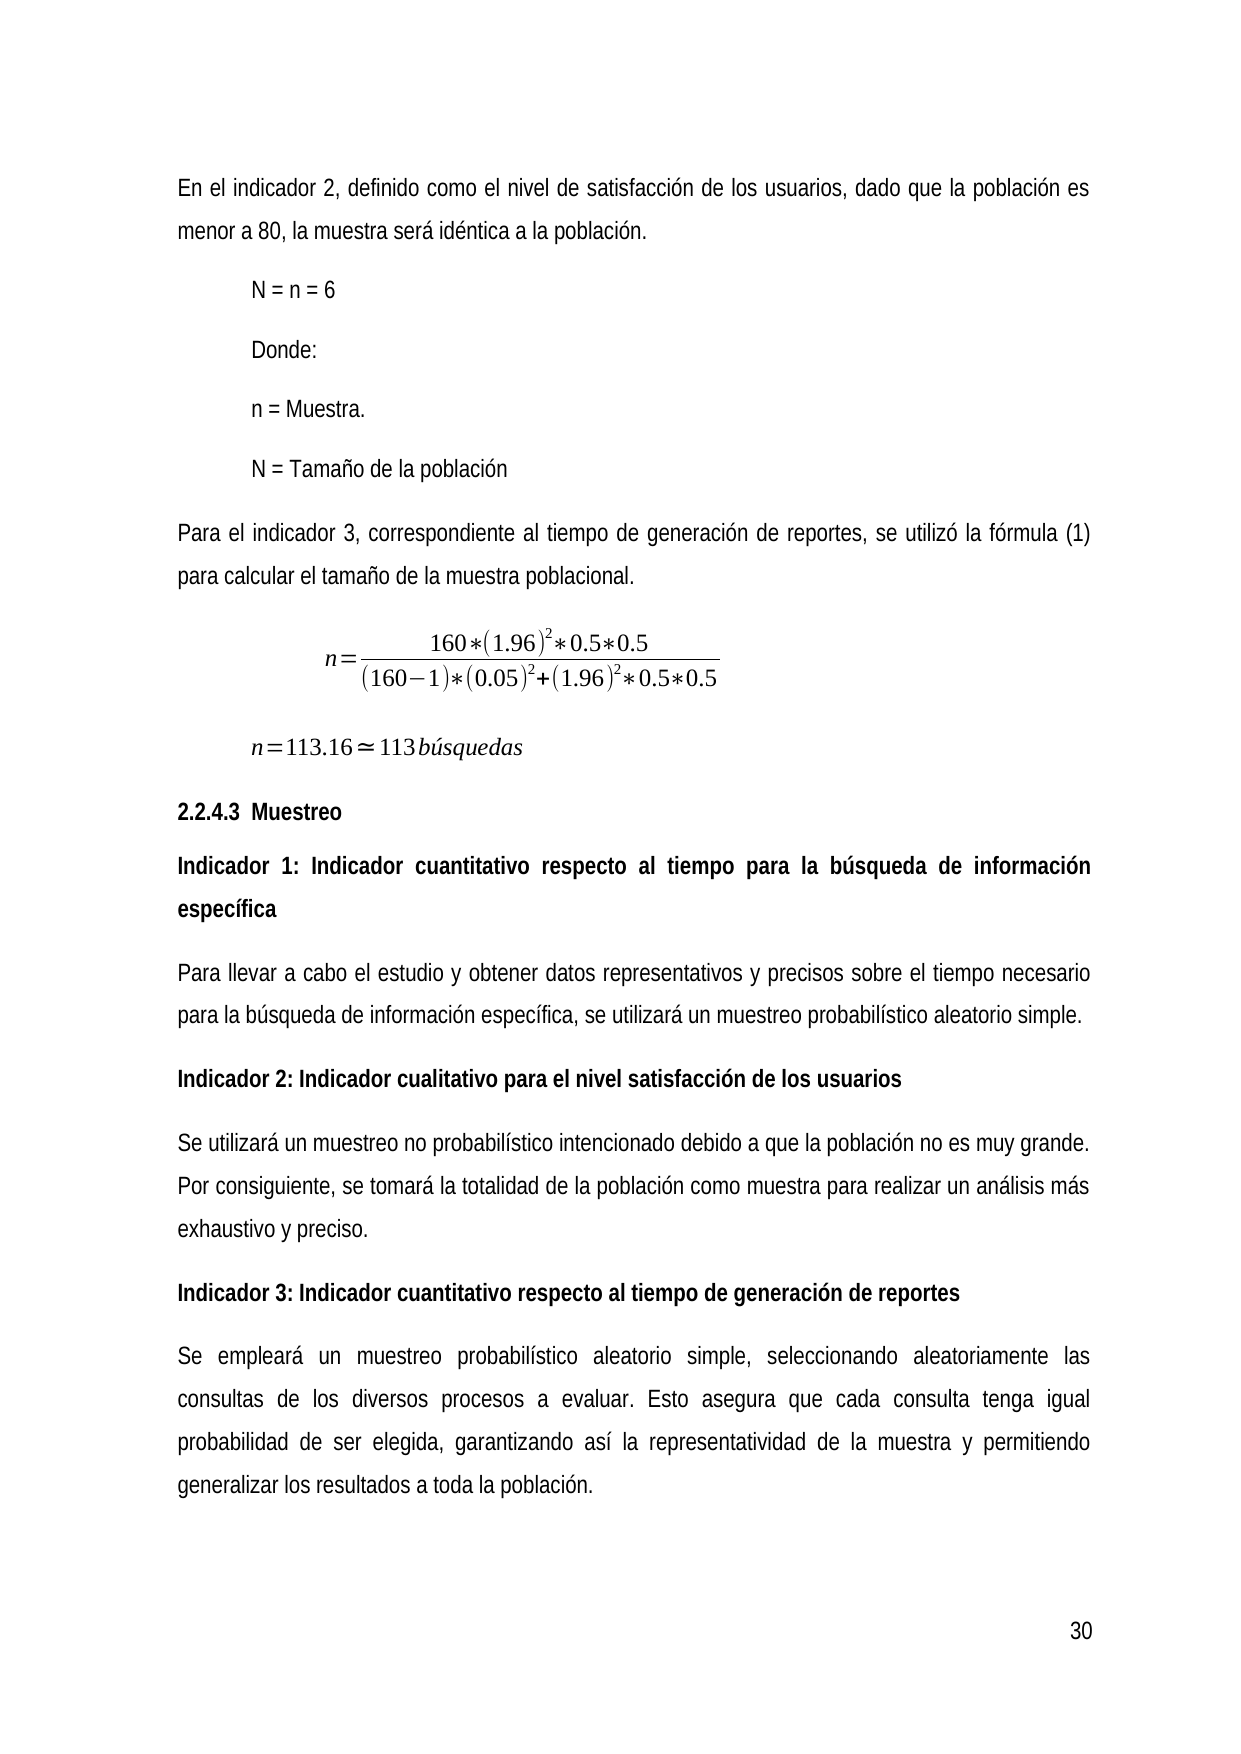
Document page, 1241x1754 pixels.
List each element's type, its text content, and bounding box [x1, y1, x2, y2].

subtitle 2.2.4.3 Muestreo [177, 797, 1092, 825]
text Indicador 1: Indicador cuantitativo respecto al tiempo para la búsqueda de información específica [177, 851, 1092, 922]
text Indicador 3: Indicador cuantitativo respecto al tiempo de generación de reportes [177, 1277, 1092, 1306]
text Donde: [177, 335, 1092, 363]
text En el indicador 2, definido como el nivel de satisfacción de los usuarios, dado que la población es menor a 80, la muestra será idéntica a la población. [177, 173, 1092, 244]
text N = n = 6 [177, 275, 1092, 304]
text Para llevar a cabo el estudio y obtener datos representativos y precisos sobre el tiempo necesario para la búsqueda de información específica, se utilizará un muestreo probabilístico aleatorio simple. [177, 957, 1092, 1029]
text Se empleará un muestreo probabilístico aleatorio simple, seleccionando aleatoriamente las consultas de los diversos procesos a evaluar. Esto asegura que cada consulta tenga igual probabilidad de ser elegida, garantizando así la representatividad de la muestra y permitiendo generalizar los resultados a toda la población. [177, 1341, 1092, 1499]
text Para el indicador 3, correspondiente al tiempo de generación de reportes, se utilizó la fórmula (1) para calcular el tamaño de la muestra poblacional. [177, 518, 1092, 589]
text N = Tamaño de la población [177, 454, 1092, 483]
text Indicador 2: Indicador cualitativo para el nivel satisfacción de los usuarios [177, 1064, 1092, 1093]
text n = Muestra. [177, 394, 1092, 423]
text Se utilizará un muestreo no probabilístico intencionado debido a que la población no es muy grande. Por consiguiente, se tomará la totalidad de la población como muestra para realizar un análisis más exhaustivo y preciso. [177, 1128, 1092, 1242]
